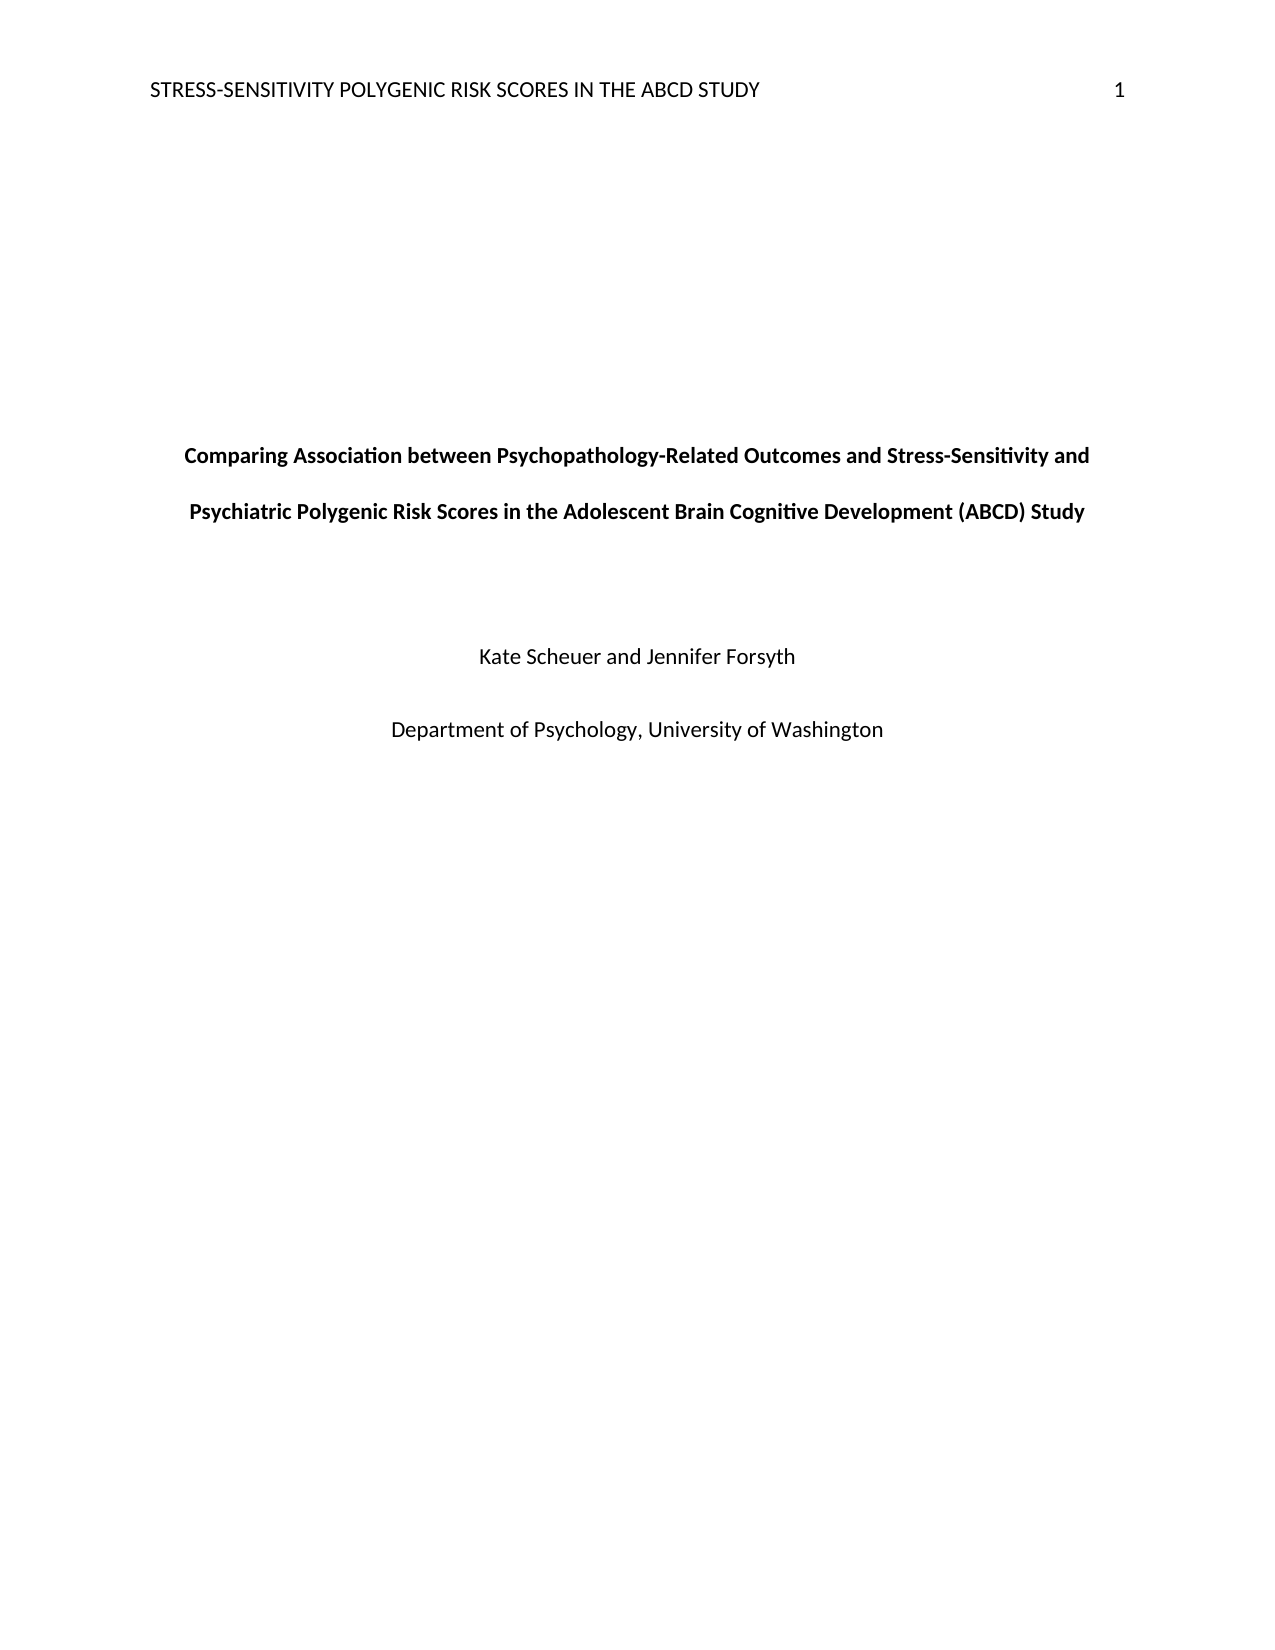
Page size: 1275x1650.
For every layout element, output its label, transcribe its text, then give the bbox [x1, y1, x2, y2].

text Comparing Association between Psychopathology-Related Outcomes and Stress-Sensitivity and Psychiatric Polygenic Risk Scores in the Adolescent Brain Cognitive Development (ABCD) Study [150, 441, 1125, 525]
text Kate Scheuer and Jennifer Forsyth [150, 642, 1125, 670]
text Department of Psychology, University of Washington [150, 715, 1125, 743]
